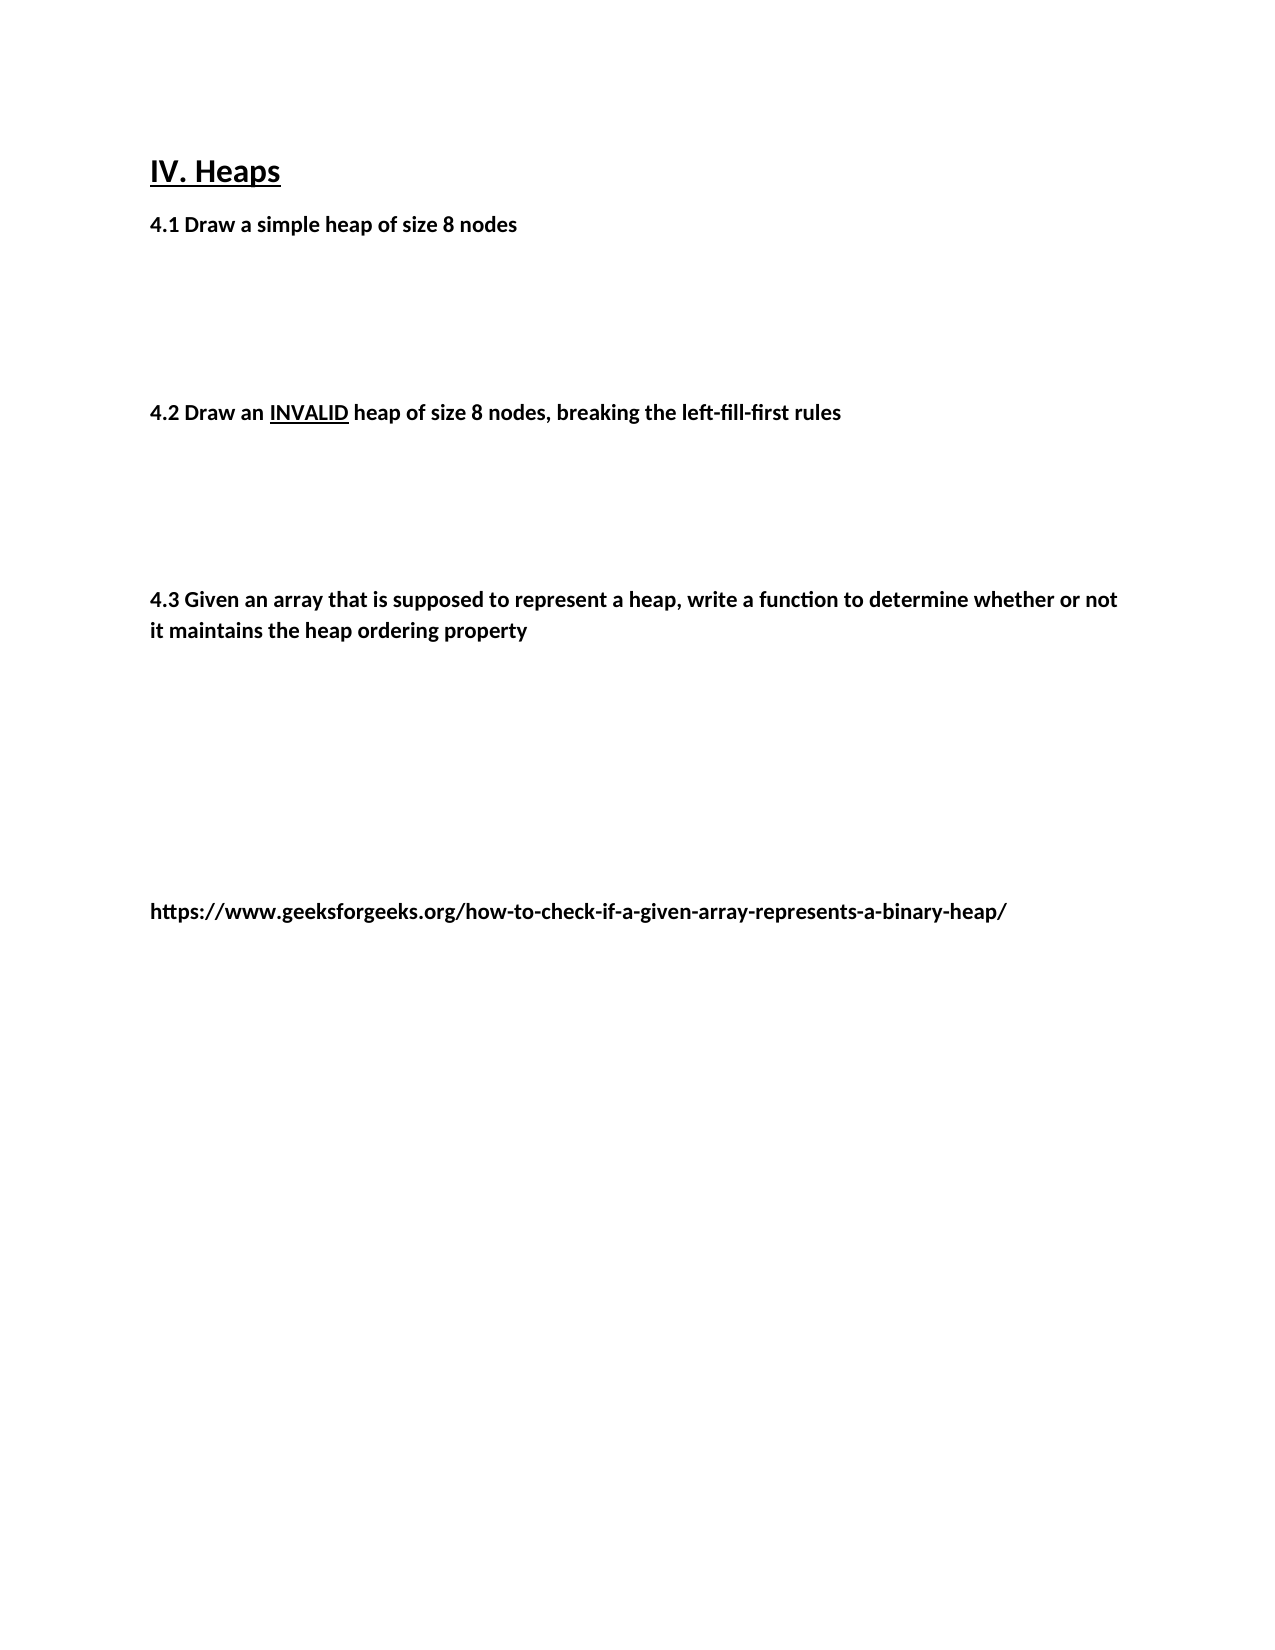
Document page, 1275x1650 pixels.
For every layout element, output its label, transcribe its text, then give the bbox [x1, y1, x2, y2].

text 4.3 Given an array that is supposed to represent a heap, write a function to determine whether or not it maintains the heap ordering property [150, 586, 1125, 644]
text IV. Heaps [150, 150, 1125, 191]
text 4.1 Draw a simple heap of size 8 nodes [150, 211, 1125, 239]
text https://www.geeksforgeeks.org/how-to-check-if-a-given-array-represents-a-binary-heap/ [150, 897, 1125, 925]
text 4.2 Draw an INVALID heap of size 8 nodes, breaking the left-fill-first rules [150, 398, 1125, 426]
